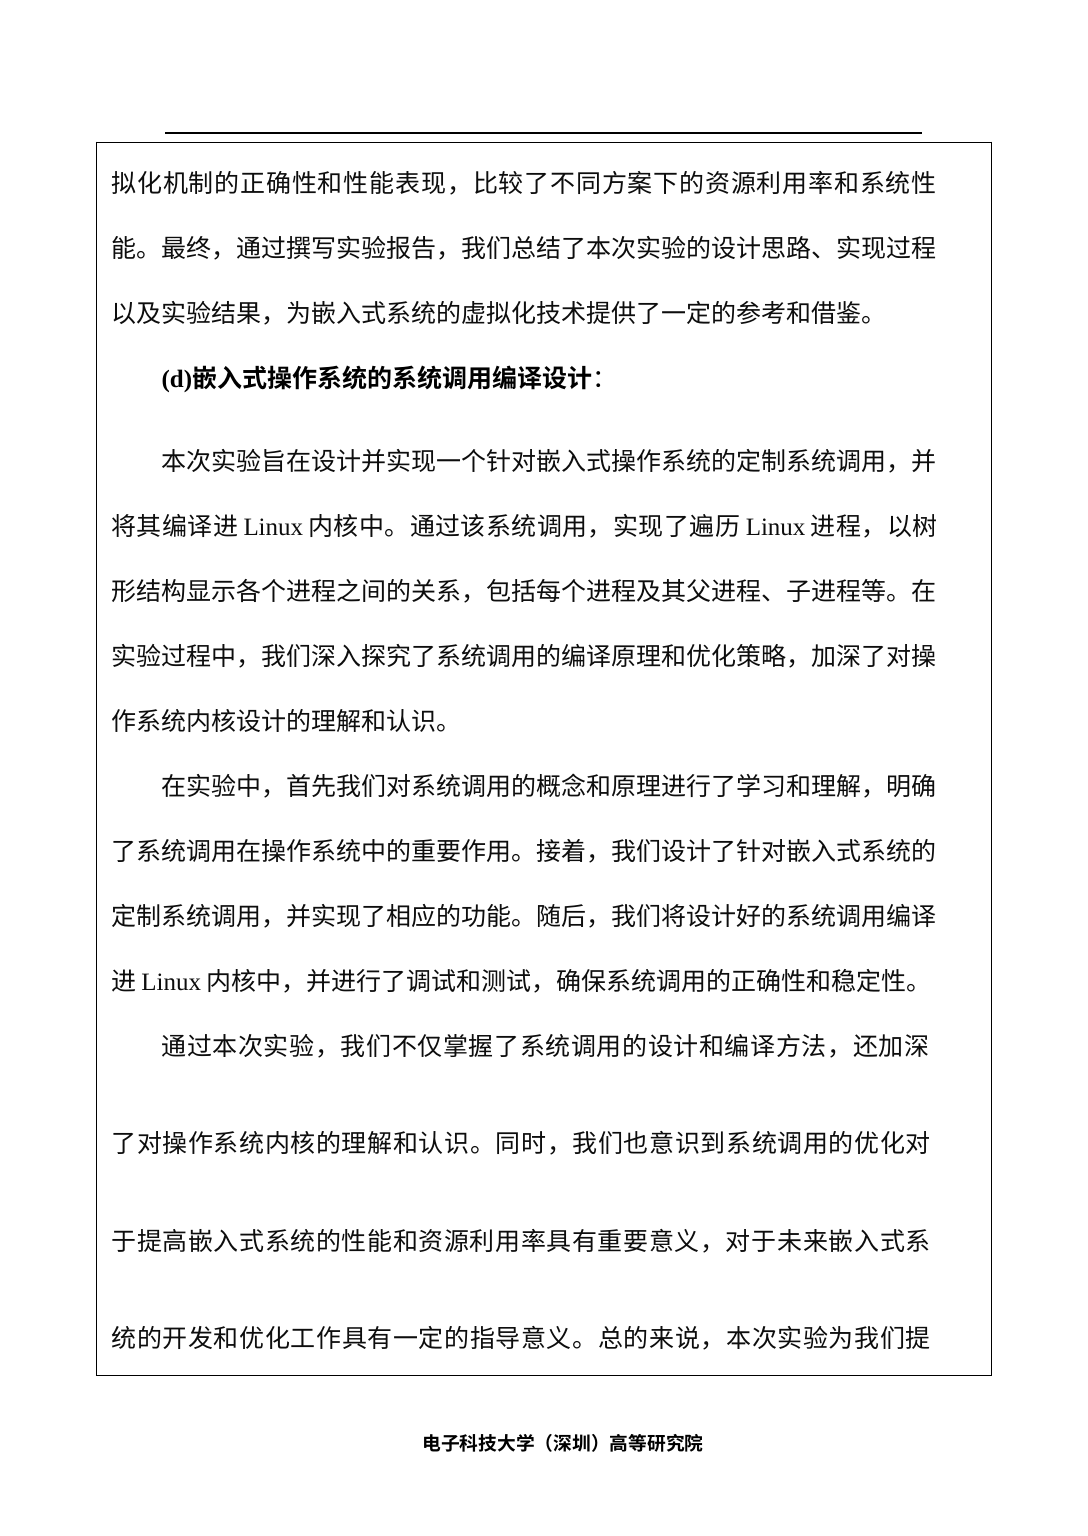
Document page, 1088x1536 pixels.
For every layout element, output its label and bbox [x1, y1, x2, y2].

table_header [97, 143, 991, 1375]
